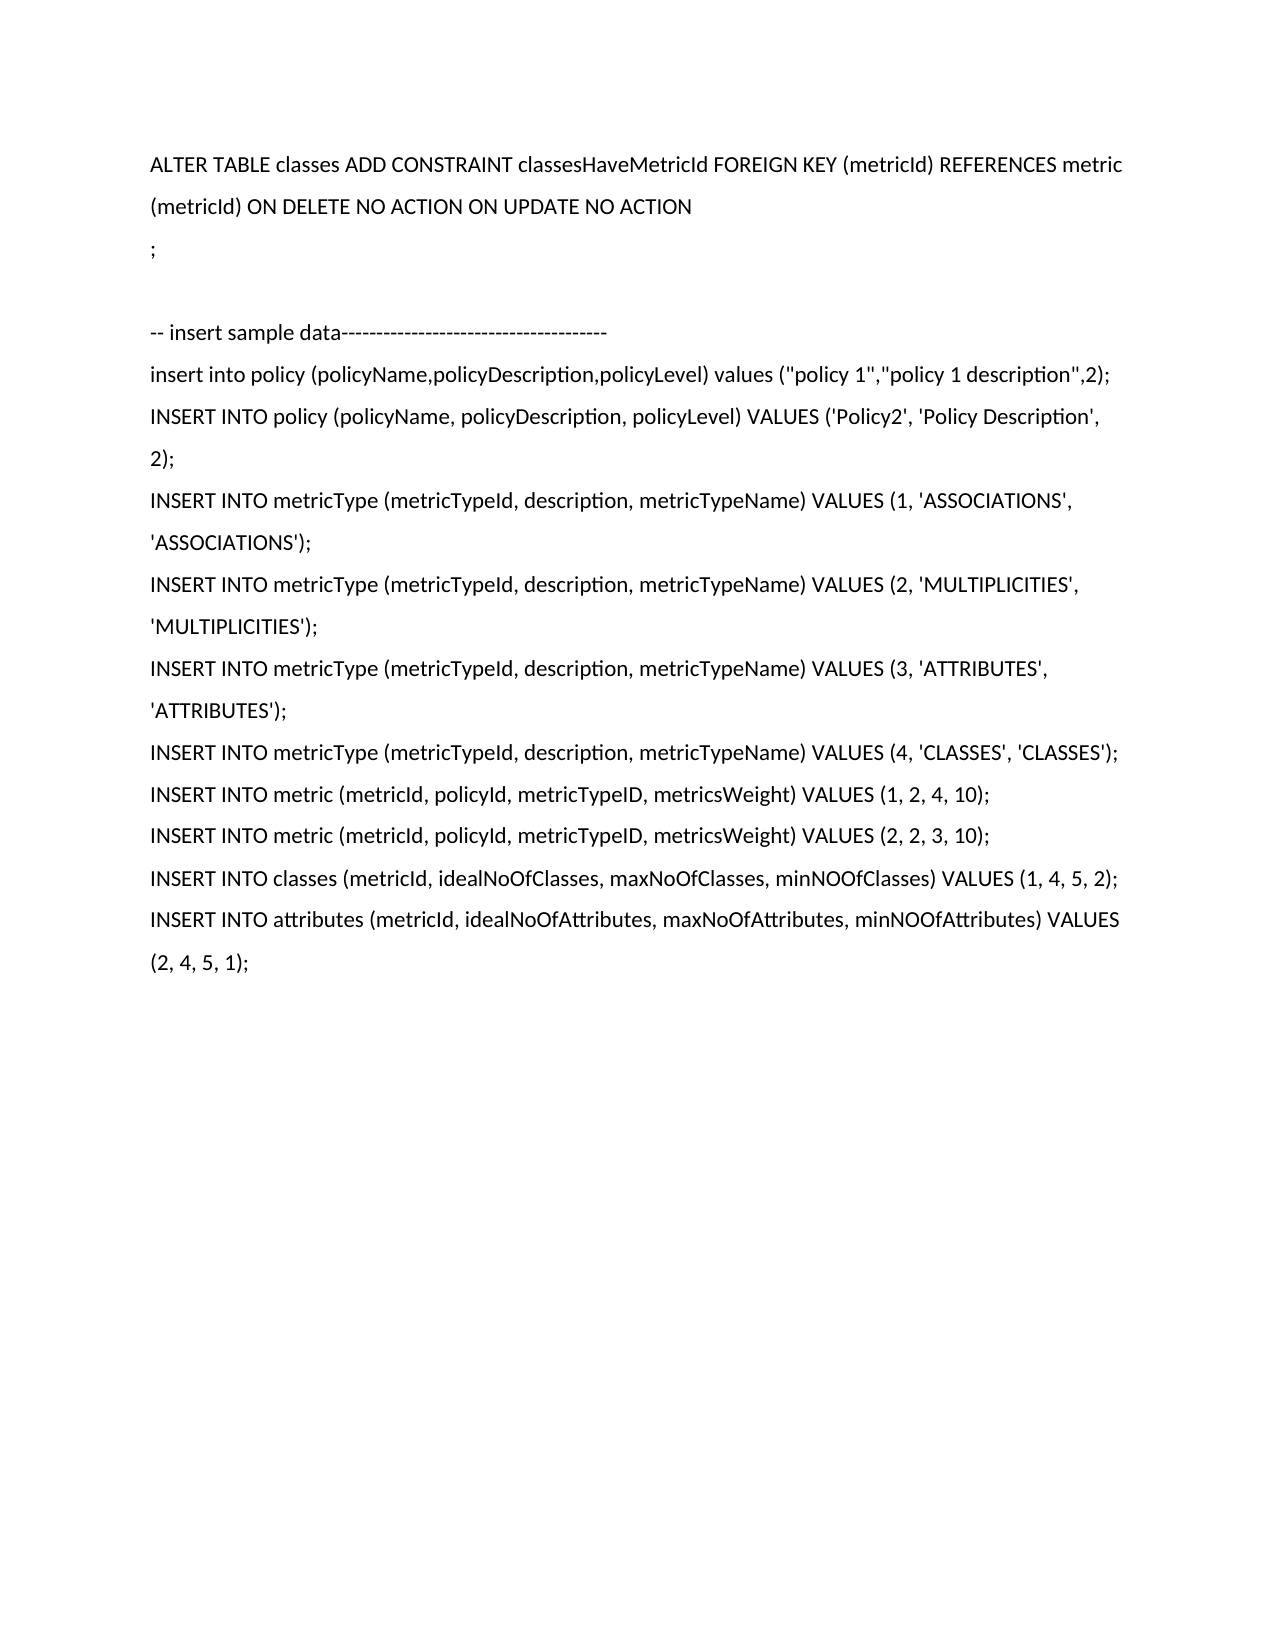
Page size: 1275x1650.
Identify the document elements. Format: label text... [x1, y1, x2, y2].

text insert into policy (policyName,policyDescription,policyLevel) values ("policy 1","policy 1 description",2); [150, 360, 1125, 388]
text ; [150, 234, 1125, 262]
text INSERT INTO metricType (metricTypeId, description, metricTypeName) VALUES (3, 'ATTRIBUTES', 'ATTRIBUTES'); [150, 654, 1125, 724]
text INSERT INTO metricType (metricTypeId, description, metricTypeName) VALUES (2, 'MULTIPLICITIES', 'MULTIPLICITIES'); [150, 570, 1125, 640]
text INSERT INTO metricType (metricTypeId, description, metricTypeName) VALUES (4, 'CLASSES', 'CLASSES'); [150, 738, 1125, 766]
text INSERT INTO classes (metricId, idealNoOfClasses, maxNoOfClasses, minNOOfClasses) VALUES (1, 4, 5, 2); [150, 864, 1125, 892]
text INSERT INTO metricType (metricTypeId, description, metricTypeName) VALUES (1, 'ASSOCIATIONS', 'ASSOCIATIONS'); [150, 486, 1125, 556]
text -- insert sample data-------------------------------------- [150, 318, 1125, 346]
text ALTER TABLE classes ADD CONSTRAINT classesHaveMetricId FOREIGN KEY (metricId) REFERENCES metric (metricId) ON DELETE NO ACTION ON UPDATE NO ACTION [150, 150, 1125, 220]
text INSERT INTO metric (metricId, policyId, metricTypeID, metricsWeight) VALUES (2, 2, 3, 10); [150, 822, 1125, 850]
text INSERT INTO attributes (metricId, idealNoOfAttributes, maxNoOfAttributes, minNOOfAttributes) VALUES (2, 4, 5, 1); [150, 906, 1125, 976]
text INSERT INTO policy (policyName, policyDescription, policyLevel) VALUES ('Policy2', 'Policy Description', 2); [150, 402, 1125, 472]
text INSERT INTO metric (metricId, policyId, metricTypeID, metricsWeight) VALUES (1, 2, 4, 10); [150, 780, 1125, 808]
